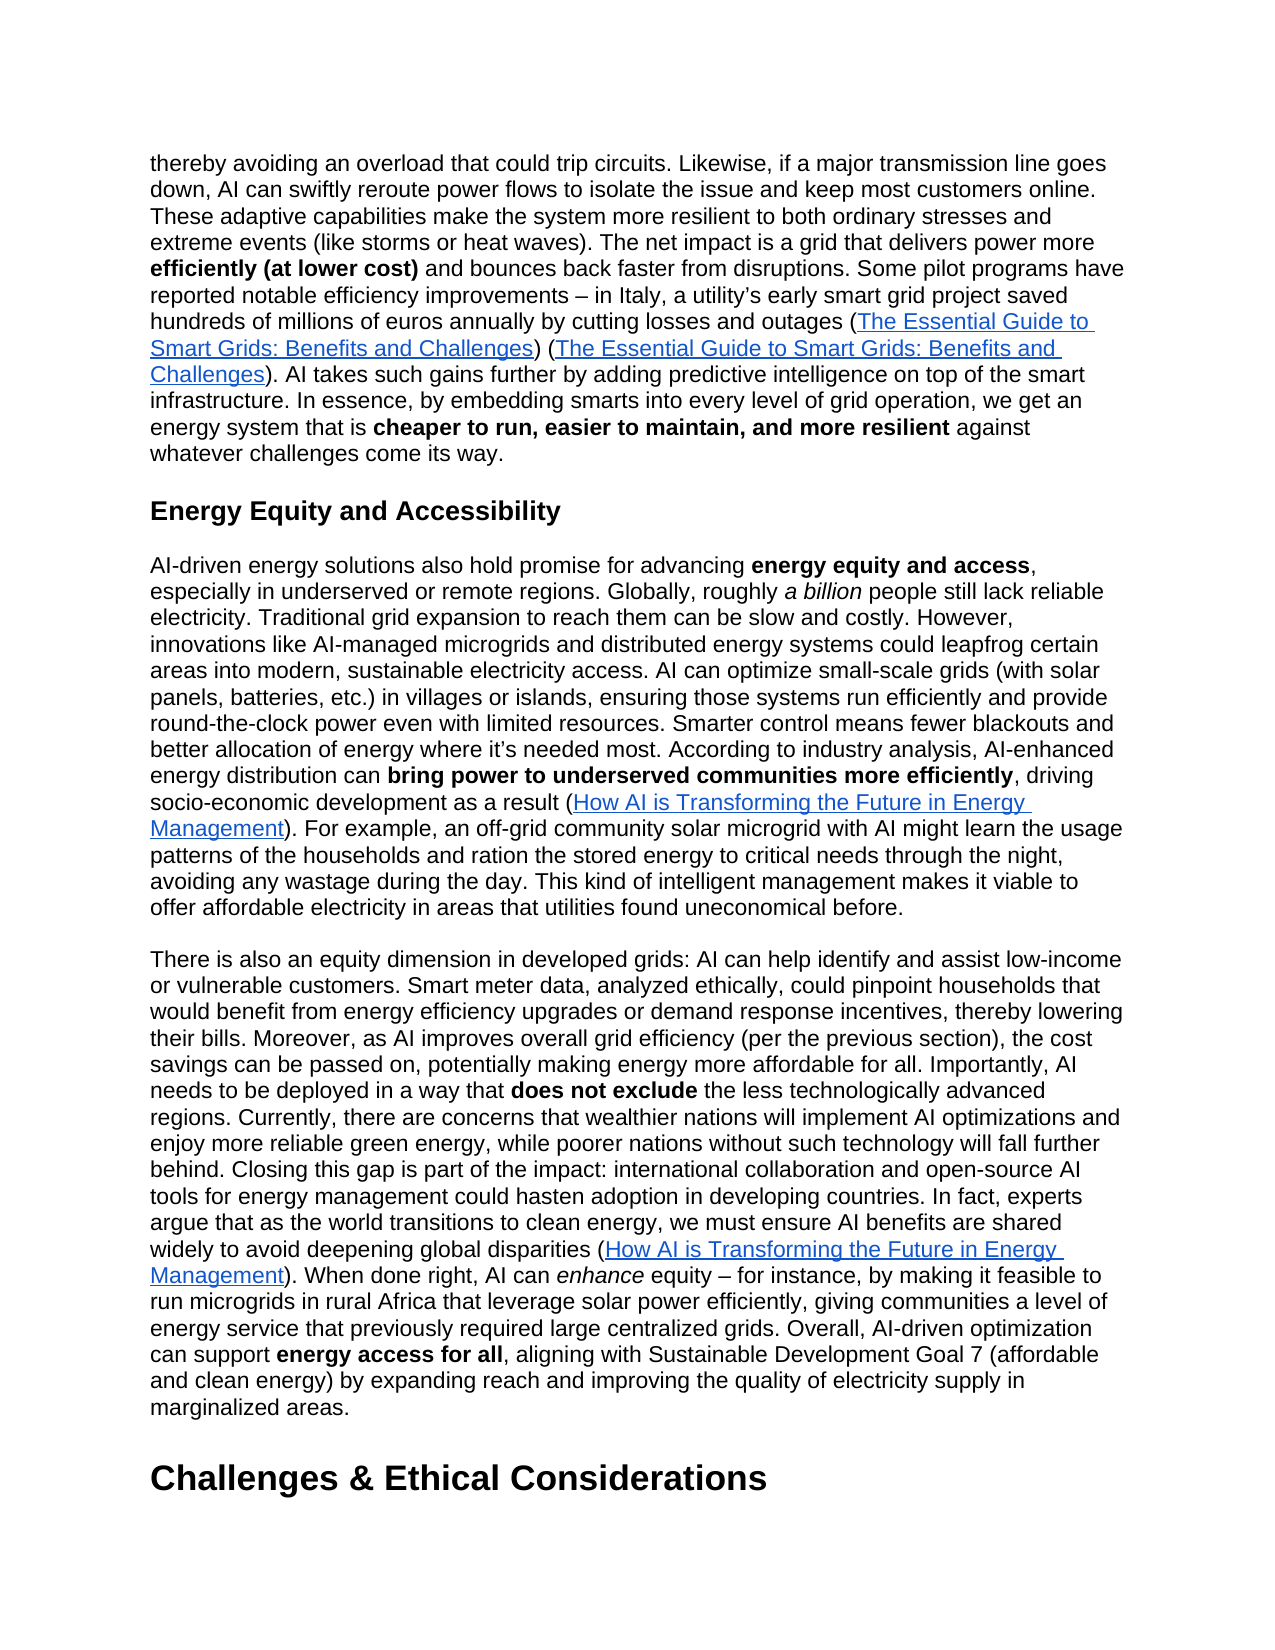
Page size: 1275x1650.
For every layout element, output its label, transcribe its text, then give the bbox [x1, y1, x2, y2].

subtitle Challenges & Ethical Considerations [150, 1457, 1125, 1498]
text There is also an equity dimension in developed grids: AI can help identify and assist low-income or vulnerable customers. Smart meter data, analyzed ethically, could pinpoint households that would benefit from energy efficiency upgrades or demand response incentives, thereby lowering their bills. Moreover, as AI improves overall grid efficiency (per the previous section), the cost savings can be passed on, potentially making energy more affordable for all. Importantly, AI needs to be deployed in a way that does not exclude the less technologically advanced regions. Currently, there are concerns that wealthier nations will implement AI optimizations and enjoy more reliable green energy, while poorer nations without such technology will fall further behind. Closing this gap is part of the impact: international collaboration and open-source AI tools for energy management could hasten adoption in developing countries. In fact, experts argue that as the world transitions to clean energy, we must ensure AI benefits are shared widely to avoid deepening global disparities (How AI is Transforming the Future in Energy Management). When done right, AI can enhance equity – for instance, by making it feasible to run microgrids in rural Africa that leverage solar power efficiently, giving communities a level of energy service that previously required large centralized grids. Overall, AI-driven optimization can support energy access for all, aligning with Sustainable Development Goal 7 (affordable and clean energy) by expanding reach and improving the quality of electricity supply in marginalized areas. [150, 946, 1125, 1420]
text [150, 150, 1125, 466]
text AI-driven energy solutions also hold promise for advancing energy equity and access, especially in underserved or remote regions. Globally, roughly a billion people still lack reliable electricity. Traditional grid expansion to reach them can be slow and costly. However, innovations like AI-managed microgrids and distributed energy systems could leapfrog certain areas into modern, sustainable electricity access. AI can optimize small-scale grids (with solar panels, batteries, etc.) in villages or islands, ensuring those systems run efficiently and provide round-the-clock power even with limited resources. Smarter control means fewer blackouts and better allocation of energy where it’s needed most. According to industry analysis, AI-enhanced energy distribution can bring power to underserved communities more efficiently, driving socio-economic development as a result (How AI is Transforming the Future in Energy Management). For example, an off-grid community solar microgrid with AI might learn the usage patterns of the households and ration the stored energy to critical needs through the night, avoiding any wastage during the day. This kind of intelligent management makes it viable to offer affordable electricity in areas that utilities found uneconomical before. [150, 552, 1125, 921]
subtitle Energy Equity and Accessibility [150, 495, 1125, 527]
